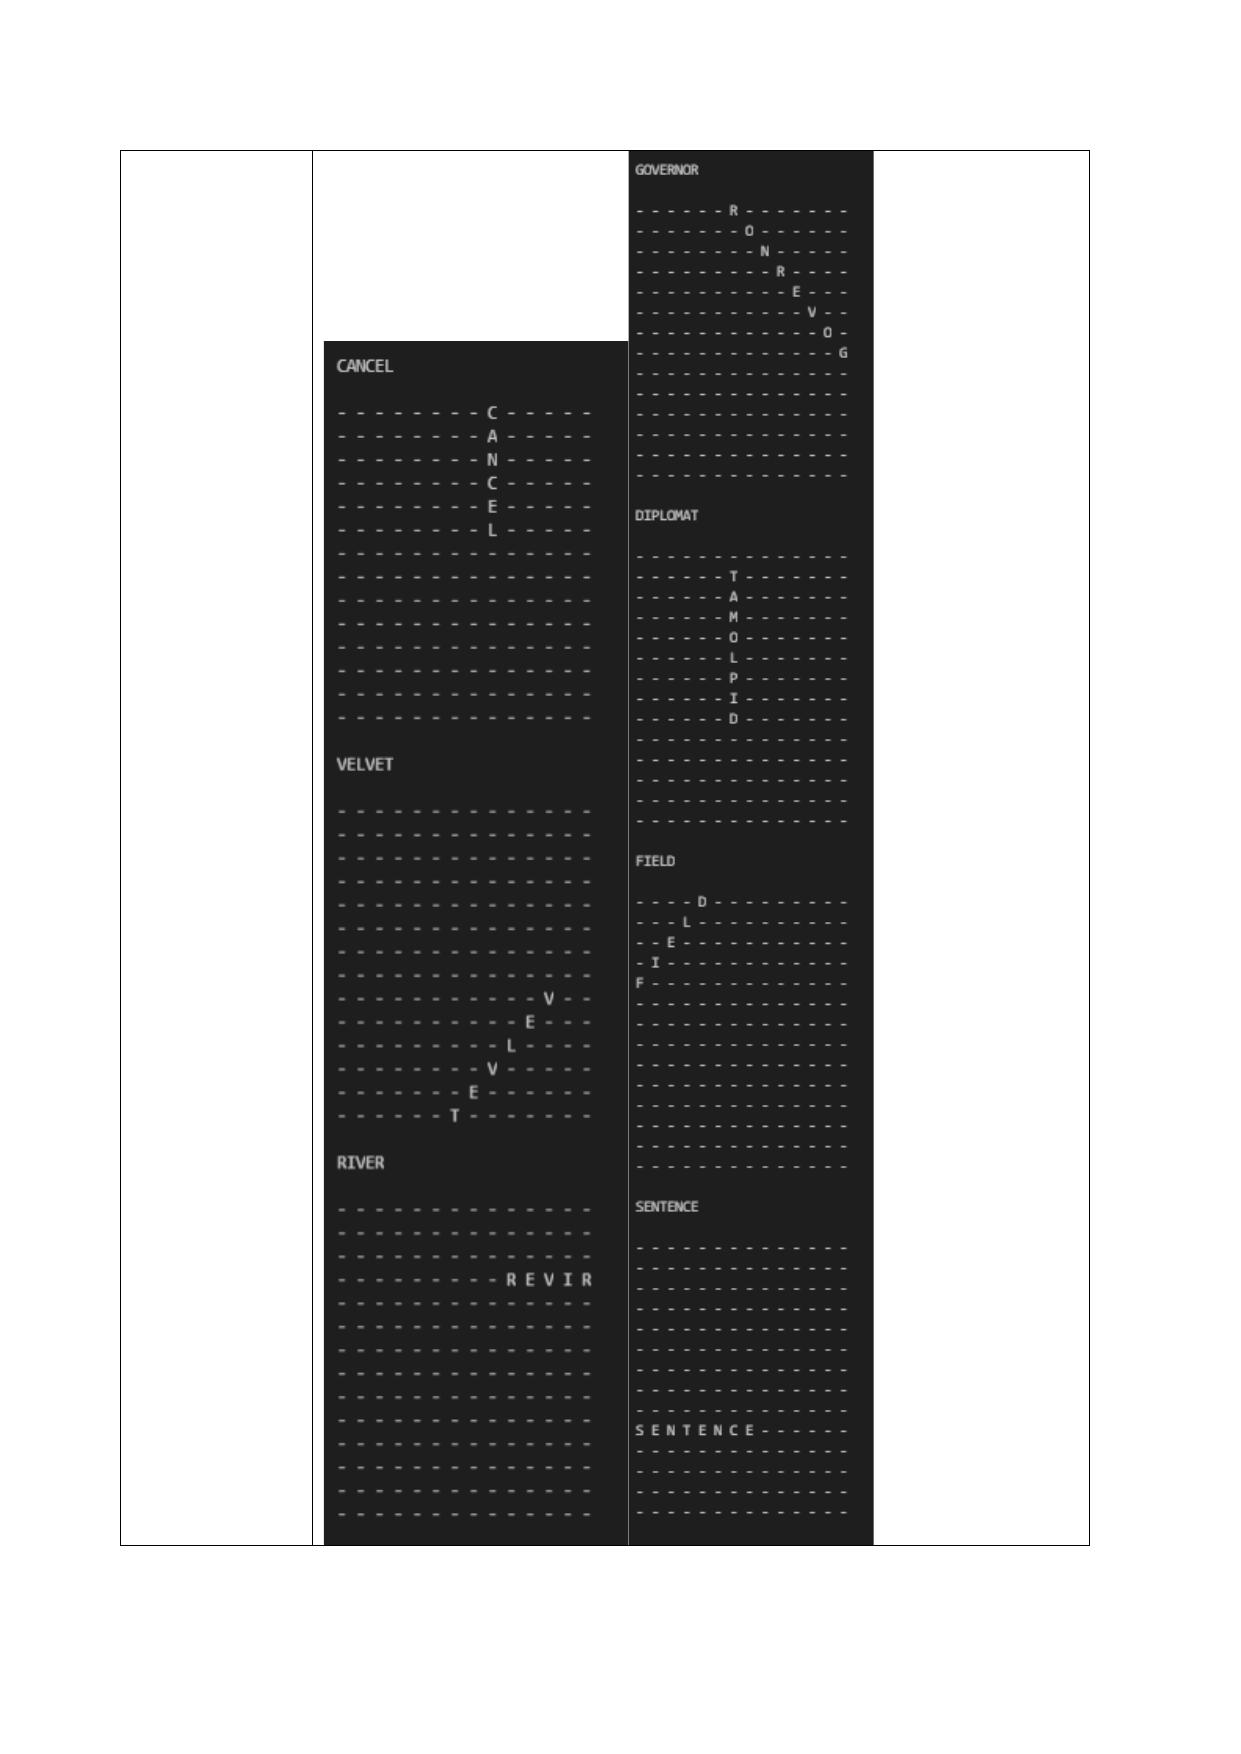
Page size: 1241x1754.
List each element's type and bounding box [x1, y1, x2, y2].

table_cell [874, 151, 1089, 1545]
table_cell [313, 151, 628, 1545]
table_cell [121, 151, 312, 1545]
picture [323, 151, 874, 1545]
